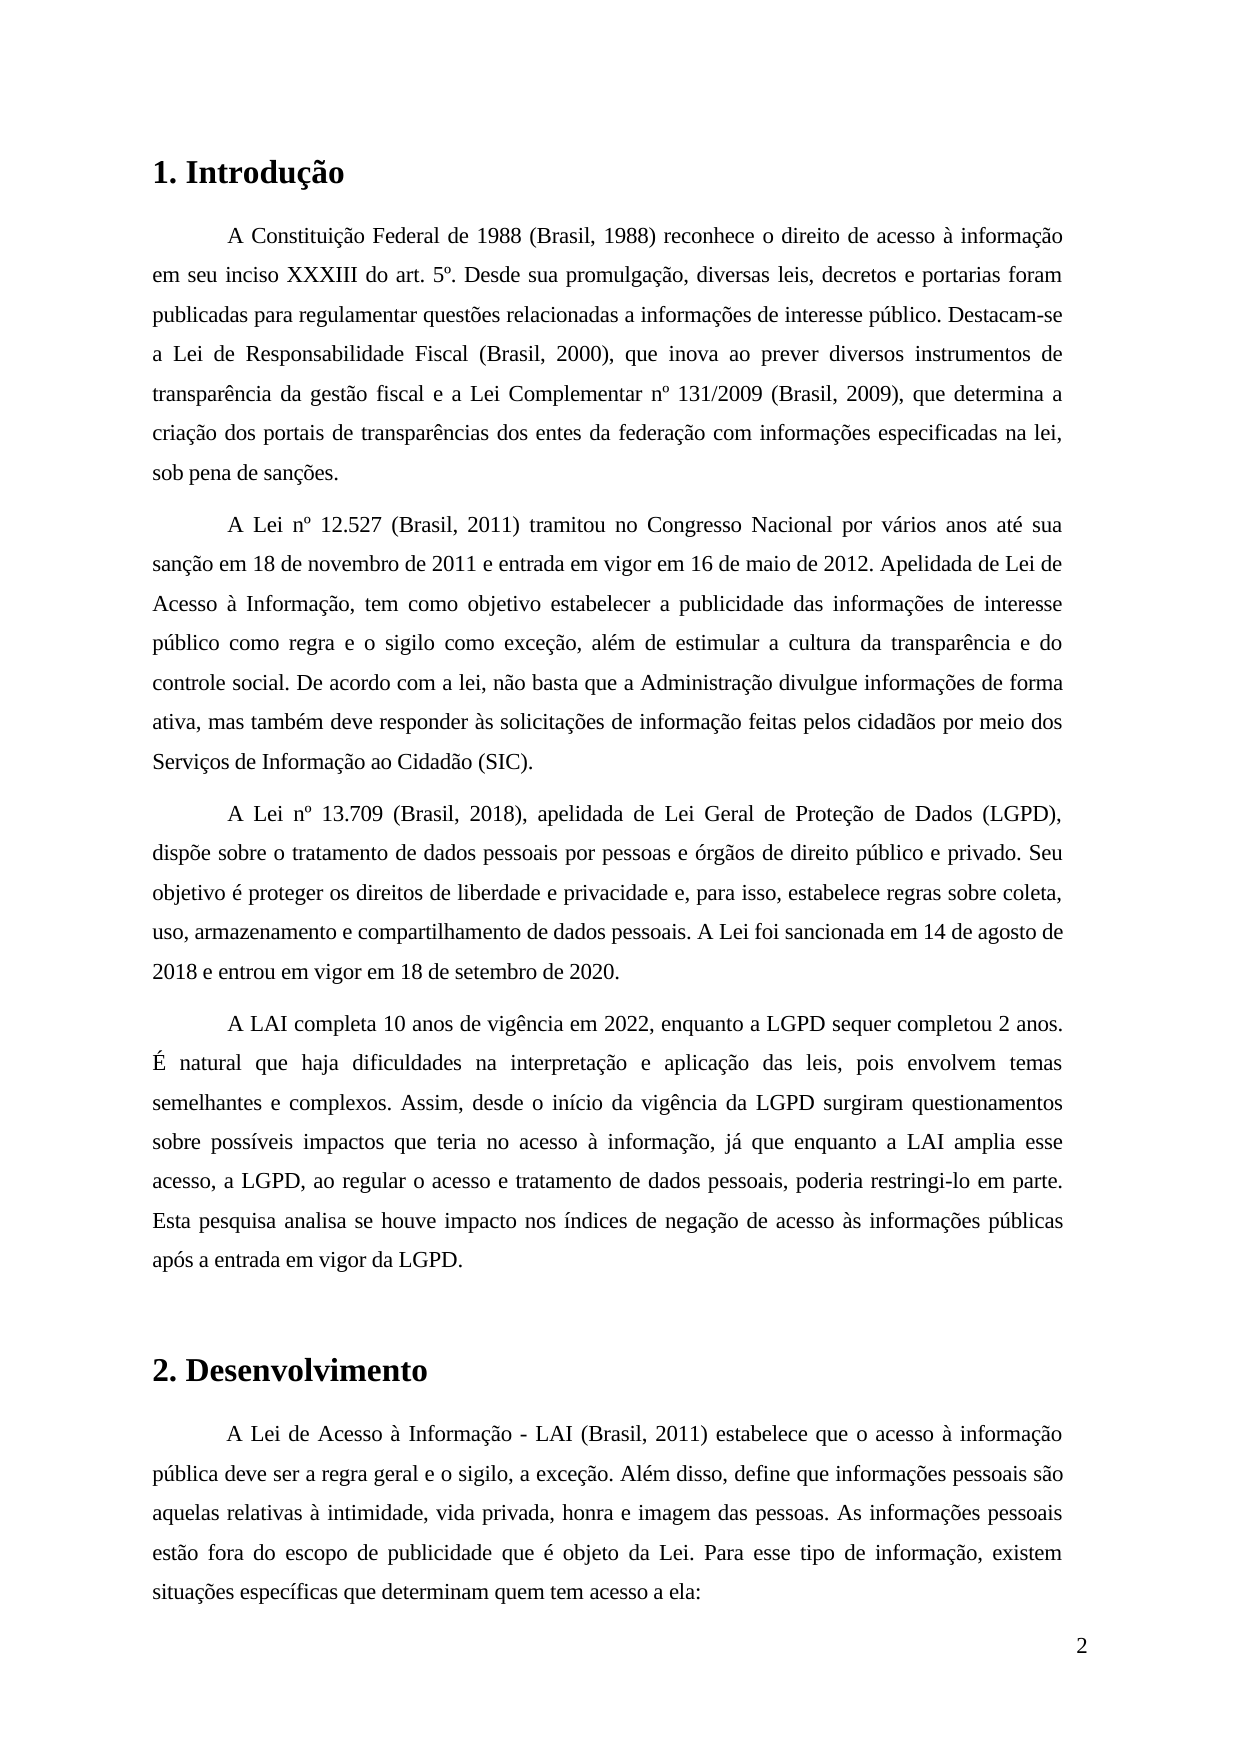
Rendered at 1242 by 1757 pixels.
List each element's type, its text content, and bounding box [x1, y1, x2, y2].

subtitle 2. Desenvolvimento [152, 1351, 1087, 1389]
text A Lei nº 12.527 (Brasil, 2011) tramitou no Congresso Nacional por vários anos até sua sanção em 18 de novembro de 2011 e entrada em vigor em 16 de maio de 2012. Apelidada de Lei de Acesso à Informação, tem como objetivo estabelecer a publicidade das informações de interesse público como regra e o sigilo como exceção, além de estimular a cultura da transparência e do controle social. De acordo com a lei, não basta que a Administração divulgue informações de forma ativa, mas também deve responder às solicitações de informação feitas pelos cidadãos por meio dos Serviços de Informação ao Cidadão (SIC). [152, 511, 1064, 774]
text A Lei de Acesso à Informação - LAI (Brasil, 2011) estabelece que o acesso à informação pública deve ser a regra geral e o sigilo, a exceção. Além disso, define que informações pessoais são aquelas relativas à intimidade, vida privada, honra e imagem das pessoas. As informações pessoais estão fora do escopo de publicidade que é objeto da Lei. Para esse tipo de informação, existem situações específicas que determinam quem tem acesso a ela: [152, 1421, 1064, 1605]
text A LAI completa 10 anos de vigência em 2022, enquanto a LGPD sequer completou 2 anos. É natural que haja dificuldades na interpretação e aplicação das leis, pois envolvem temas semelhantes e complexos. Assim, desde o início da vigência da LGPD surgiram questionamentos sobre possíveis impactos que teria no acesso à informação, já que enquanto a LAI amplia esse acesso, a LGPD, ao regular o acesso e tratamento de dados pessoais, poderia restringi-lo em parte. Esta pesquisa analisa se houve impacto nos índices de negação de acesso às informações públicas após a entrada em vigor da LGPD. [152, 1010, 1064, 1273]
text A Constituição Federal de 1988 (Brasil, 1988) reconhece o direito de acesso à informação em seu inciso XXXIII do art. 5º. Desde sua promulgação, diversas leis, decretos e portarias foram publicadas para regulamentar questões relacionadas a informações de interesse público. Destacam-se a Lei de Responsabilidade Fiscal (Brasil, 2000), que inova ao prever diversos instrumentos de transparência da gestão fiscal e a Lei Complementar nº 131/2009 (Brasil, 2009), que determina a criação dos portais de transparências dos entes da federação com informações especificadas na lei, sob pena de sanções. [152, 222, 1064, 485]
text A Lei nº 13.709 (Brasil, 2018), apelidada de Lei Geral de Proteção de Dados (LGPD), dispõe sobre o tratamento de dados pessoais por pessoas e órgãos de direito público e privado. Seu objetivo é proteger os direitos de liberdade e privacidade e, para isso, estabelece regras sobre coleta, uso, armazenamento e compartilhamento de dados pessoais. A Lei foi sancionada em 14 de agosto de 2018 e entrou em vigor em 18 de setembro de 2020. [152, 800, 1064, 984]
subtitle 1. Introdução [152, 152, 1087, 190]
